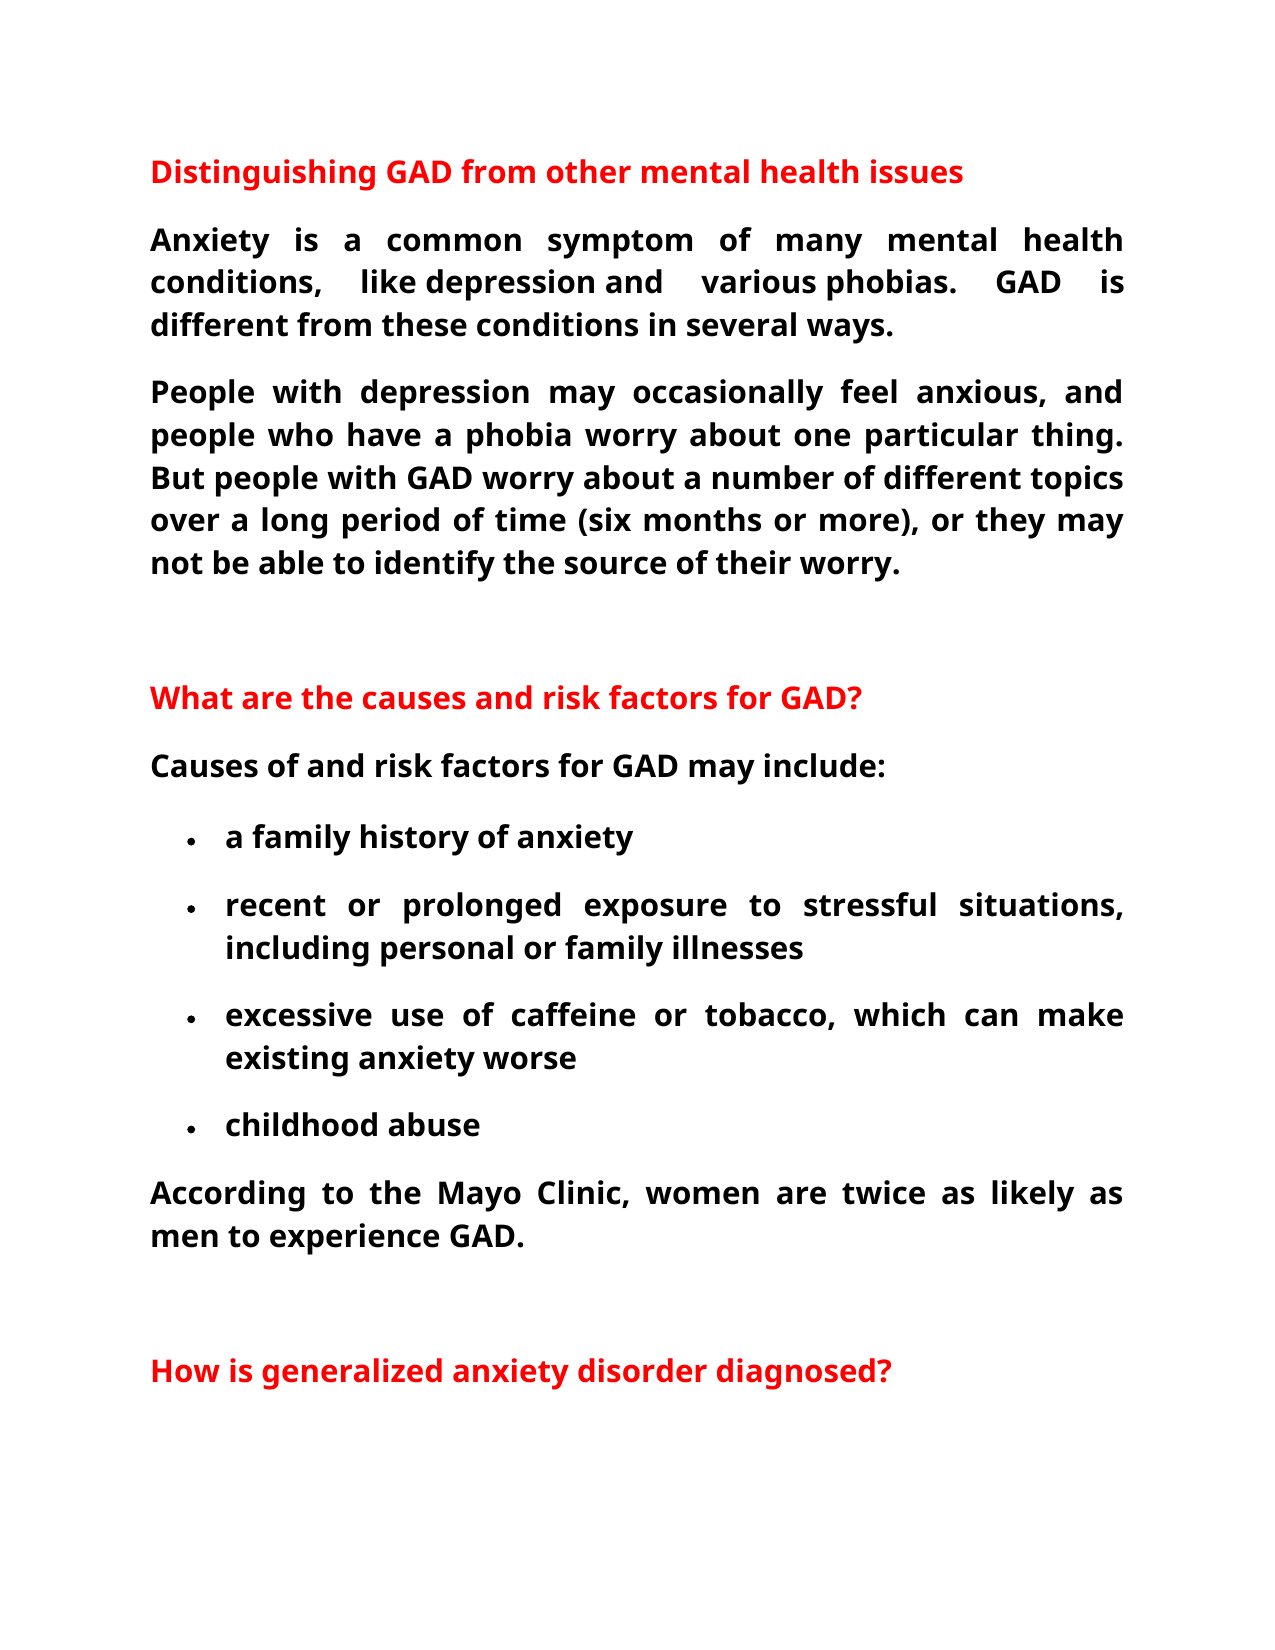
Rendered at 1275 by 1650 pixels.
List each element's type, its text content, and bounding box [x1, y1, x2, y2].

text How is generalized anxiety disorder diagnosed? [150, 1349, 1125, 1391]
text What are the causes and risk factors for GAD? [150, 676, 1125, 719]
list a family history of anxiety [187, 815, 1125, 858]
text Anxiety is a common symptom of many mental health conditions, like depression and various phobias. GAD is different from these conditions in several ways. [150, 218, 1125, 345]
text People with depression may occasionally feel anxious, and people who have a phobia worry about one particular thing. But people with GAD worry about a number of different topics over a long period of time (six months or more), or they may not be able to identify the source of their worry. [150, 370, 1125, 583]
text According to the Mayo Clinic, women are twice as likely as men to experience GAD. [150, 1171, 1125, 1256]
list excessive use of caffeine or tobacco, which can make existing anxiety worse [187, 993, 1125, 1078]
list recent or prolonged exposure to stressful situations, including personal or family illnesses [187, 883, 1125, 968]
text Distinguishing GAD from other mental health issues [150, 150, 1125, 193]
text Causes of and risk factors for GAD may include: [150, 744, 1125, 786]
list childhood abuse [187, 1103, 1125, 1146]
